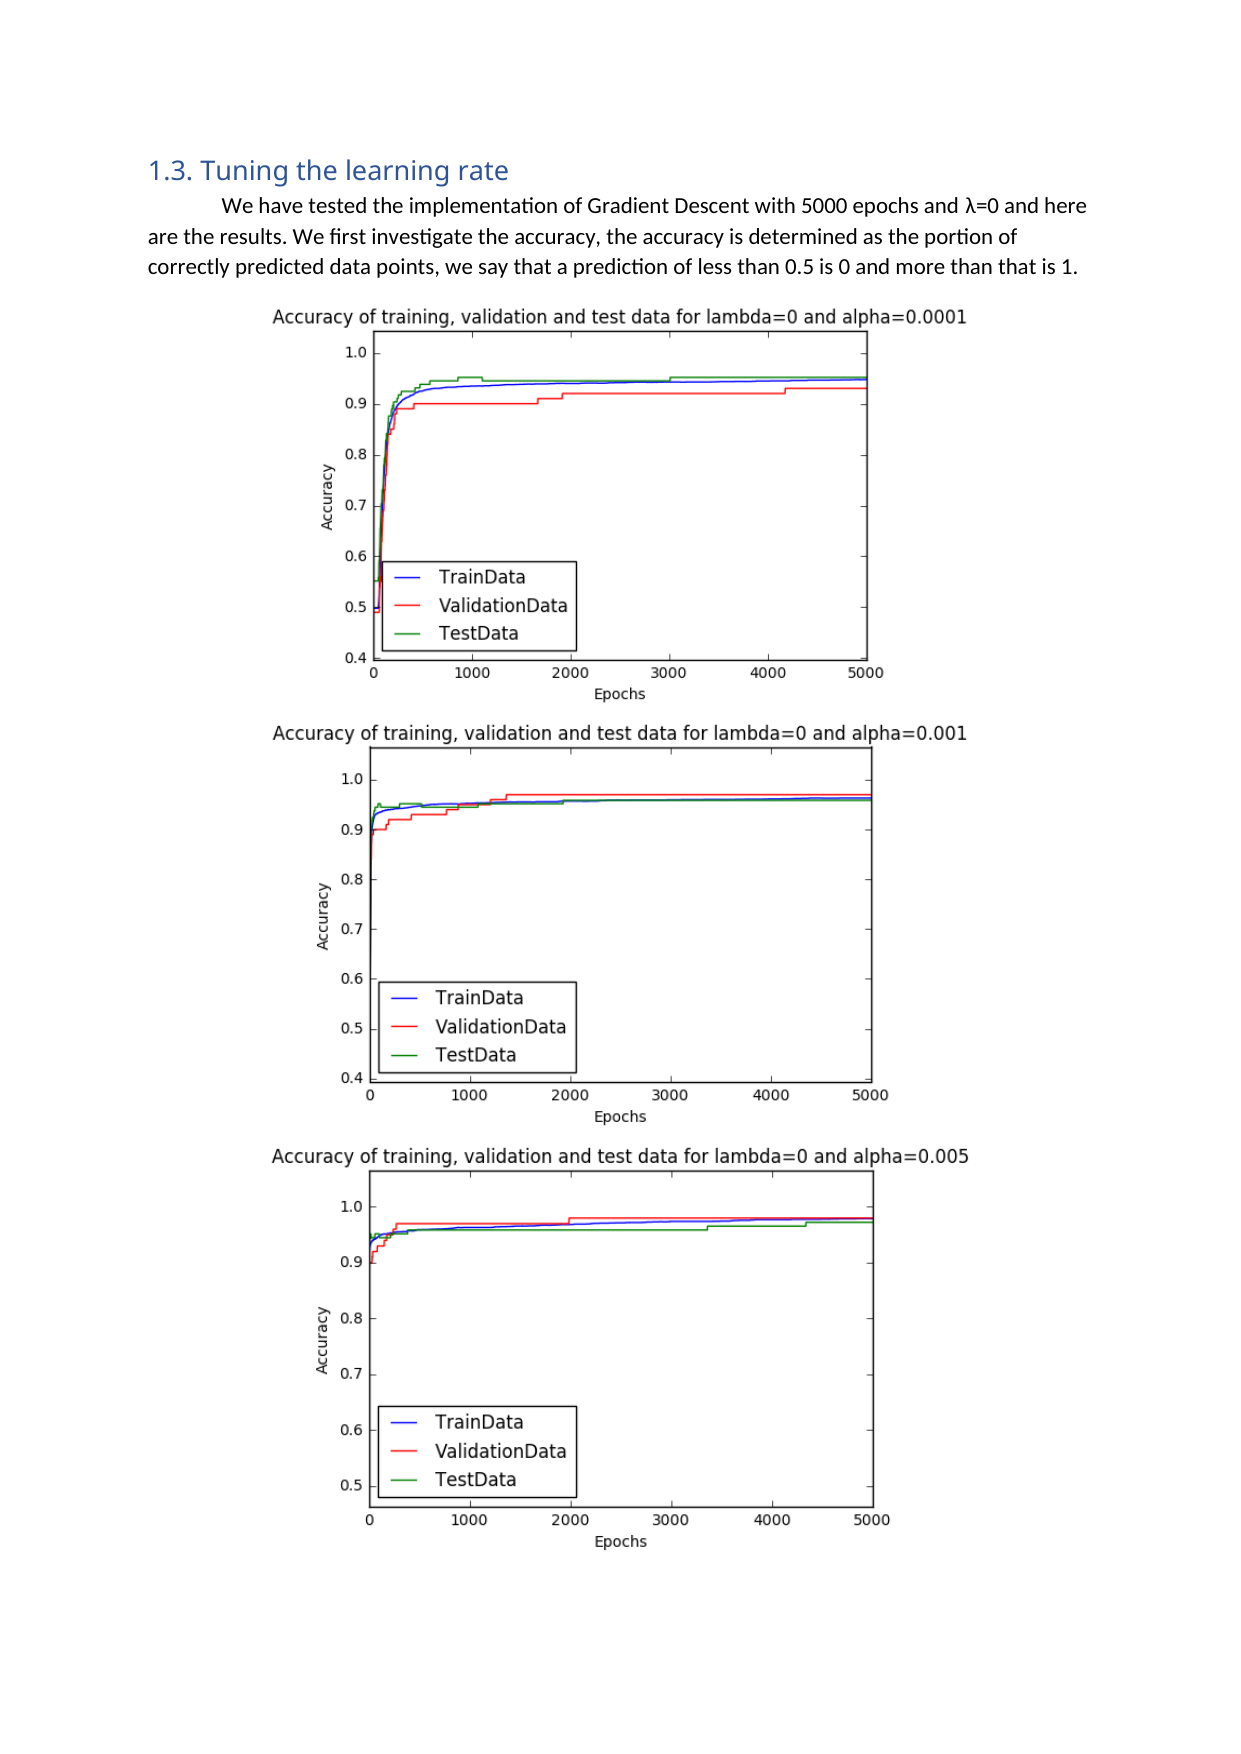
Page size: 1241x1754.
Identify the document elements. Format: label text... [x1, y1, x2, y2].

picture [262, 715, 978, 1136]
subtitle 1.3. Tuning the learning rate [148, 152, 1093, 189]
picture [262, 298, 978, 713]
picture [261, 1137, 980, 1561]
text We have tested the implementation of Gradient Descent with 5000 epochs and λ=0 and here are the results. We first investigate the accuracy, the accuracy is determined as the portion of correctly predicted data points, we say that a prediction of less than 0.5 is 0 and more than that is 1. [148, 192, 1093, 280]
